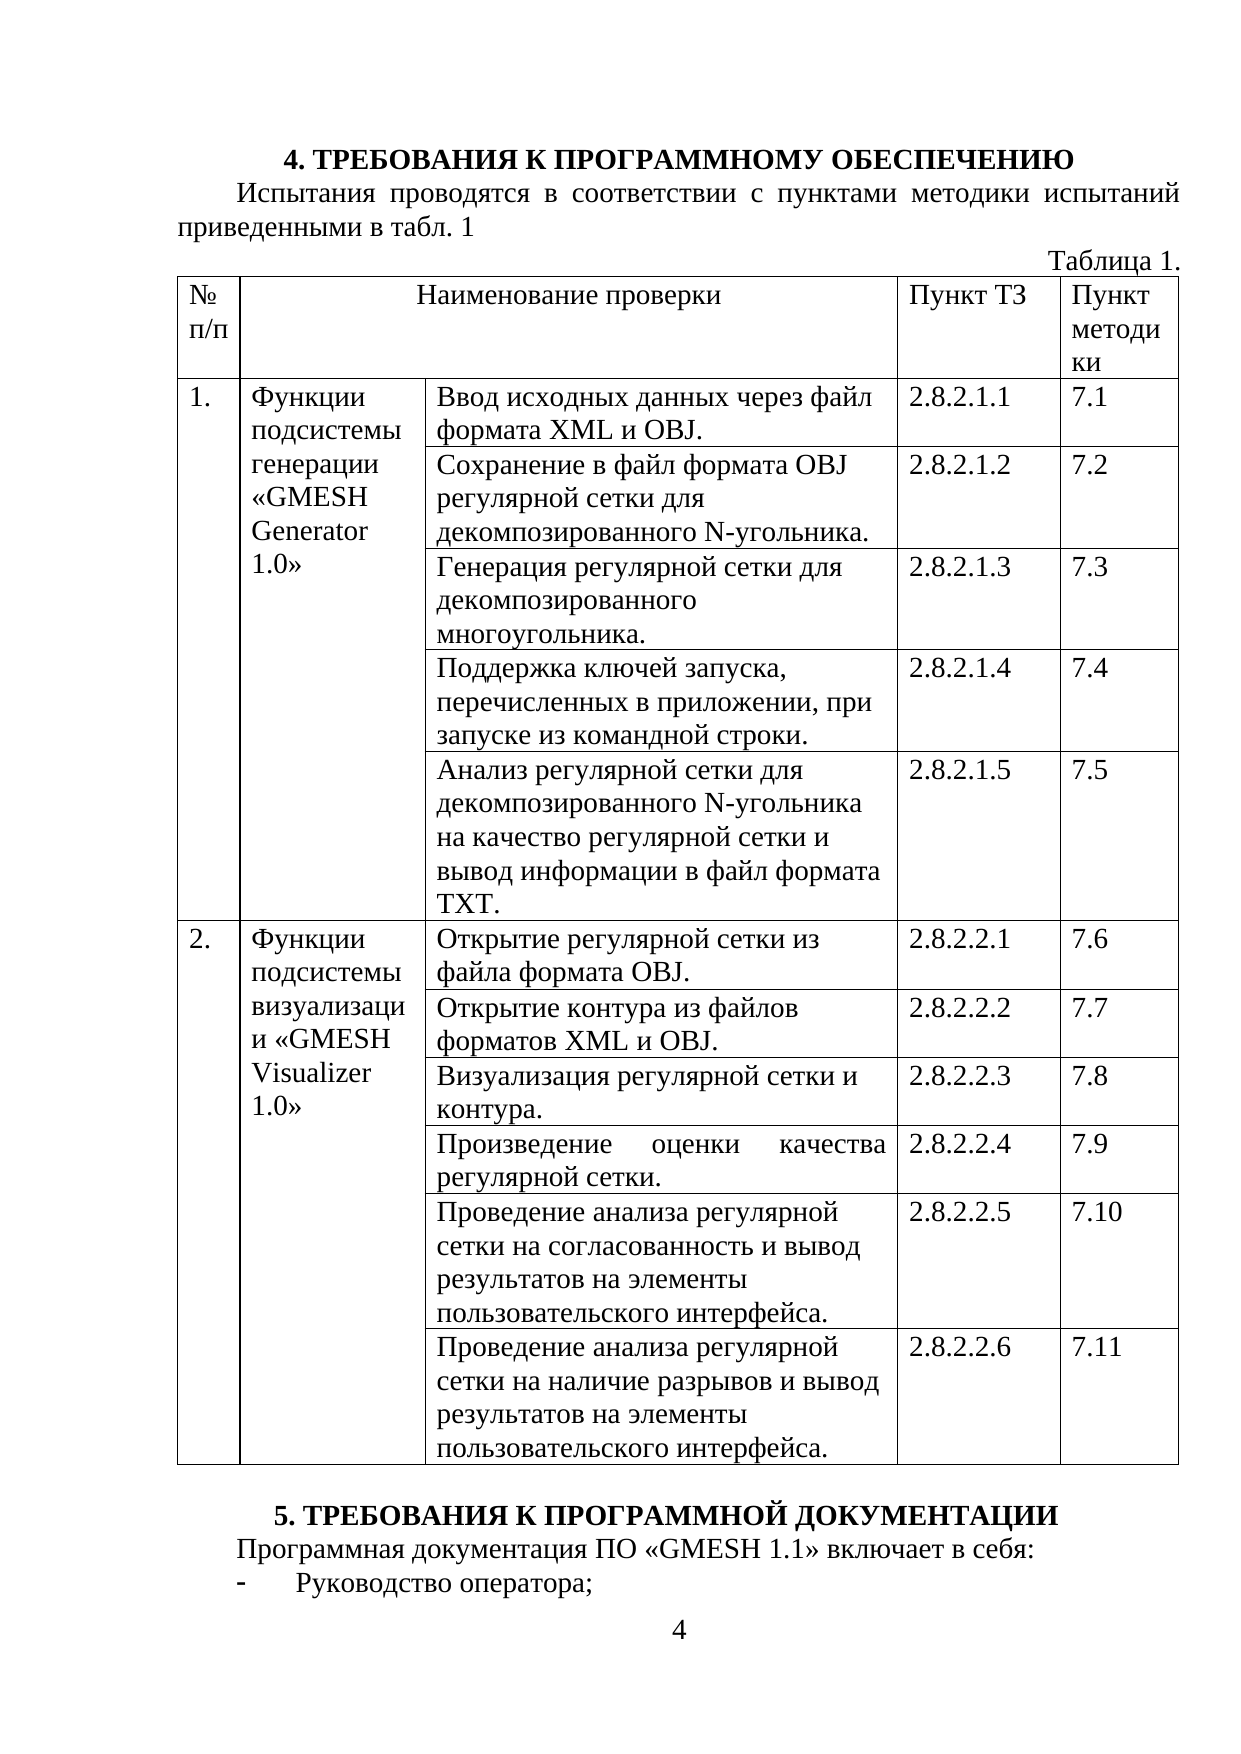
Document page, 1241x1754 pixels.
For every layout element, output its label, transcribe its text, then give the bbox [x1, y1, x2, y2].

table_cell 2.8.2.2.5 [898, 1194, 1060, 1328]
subtitle 4. ТРЕБОВАНИЯ К ПРОГРАММНОМУ ОБЕСПЕЧЕНИЮ [177, 142, 1181, 176]
table_cell Произведение оценки качества регулярной сетки. [426, 1126, 897, 1193]
table_cell Визуализация регулярной сетки и контура. [426, 1058, 897, 1125]
table_cell Проведение анализа регулярной сетки на согласованность и вывод результатов на элементы пользовательского интерфейса. [426, 1194, 897, 1328]
table_cell 2.8.2.1.1 [898, 379, 1060, 446]
table_cell Проведение анализа регулярной сетки на наличие разрывов и вывод результатов на элементы пользовательского интерфейса. [426, 1329, 897, 1463]
table_cell 7.3 [1061, 549, 1178, 649]
table_cell 2.8.2.1.5 [898, 752, 1060, 920]
text Испытания проводятся в соответствии с пунктами методики испытаний приведенными в табл. 1 [177, 176, 1181, 243]
table_cell 2.8.2.2.6 [898, 1329, 1060, 1463]
table_header Пункт ТЗ [898, 277, 1060, 378]
table_cell Поддержка ключей запуска, перечисленных в приложении, при запуске из командной строки. [426, 650, 897, 751]
table_cell 7.8 [1061, 1058, 1178, 1125]
text Таблица 1. [177, 243, 1181, 276]
table_header Пункт методики [1061, 277, 1178, 378]
table_cell 7.1 [1061, 379, 1178, 446]
table_cell 2.8.2.2.1 [898, 921, 1060, 989]
table_cell Ввод исходных данных через файл формата XML и OBJ. [426, 379, 897, 446]
list Руководство оператора; [177, 1565, 1181, 1599]
table_cell 7.7 [1061, 990, 1178, 1057]
table_cell 2.8.2.1.4 [898, 650, 1060, 751]
table_cell 2.8.2.2.3 [898, 1058, 1060, 1125]
table_cell Открытие регулярной сетки из файла формата OBJ. [426, 921, 897, 989]
table_header Наименование проверки [241, 277, 897, 378]
table_cell 2.8.2.1.3 [898, 549, 1060, 649]
text Программная документация ПО «GMESH 1.1» включает в себя: [177, 1532, 1181, 1565]
table_cell 2.8.2.2.2 [898, 990, 1060, 1057]
table_cell 2.8.2.2.4 [898, 1126, 1060, 1193]
table_cell 7.9 [1061, 1126, 1178, 1193]
table_cell 1. [178, 379, 239, 920]
table_cell 7.6 [1061, 921, 1178, 989]
table_cell 2.8.2.1.2 [898, 447, 1060, 548]
subtitle 5. Требования к программной документации [177, 1498, 1181, 1532]
table_cell Функции подсистемы генерации «GMESH Generator 1.0» [241, 379, 425, 920]
table_cell Сохранение в файл формата OBJ регулярной сетки для декомпозированного N-угольника. [426, 447, 897, 548]
table_cell 7.4 [1061, 650, 1178, 751]
table_cell Анализ регулярной сетки для декомпозированного N-угольника на качество регулярной сетки и вывод информации в файл формата TXT. [426, 752, 897, 920]
table_cell 7.11 [1061, 1329, 1178, 1463]
table_header № п/п [178, 277, 239, 378]
table_cell 7.2 [1061, 447, 1178, 548]
table_cell Открытие контура из файлов форматов XML и OBJ. [426, 990, 897, 1057]
table_cell Функции подсистемы визуализации «GMESH Visualizer 1.0» [241, 921, 425, 1463]
table_cell 7.5 [1061, 752, 1178, 920]
table_cell 2. [178, 921, 239, 1463]
table_cell Генерация регулярной сетки для декомпозированного многоугольника. [426, 549, 897, 649]
table_cell 7.10 [1061, 1194, 1178, 1328]
